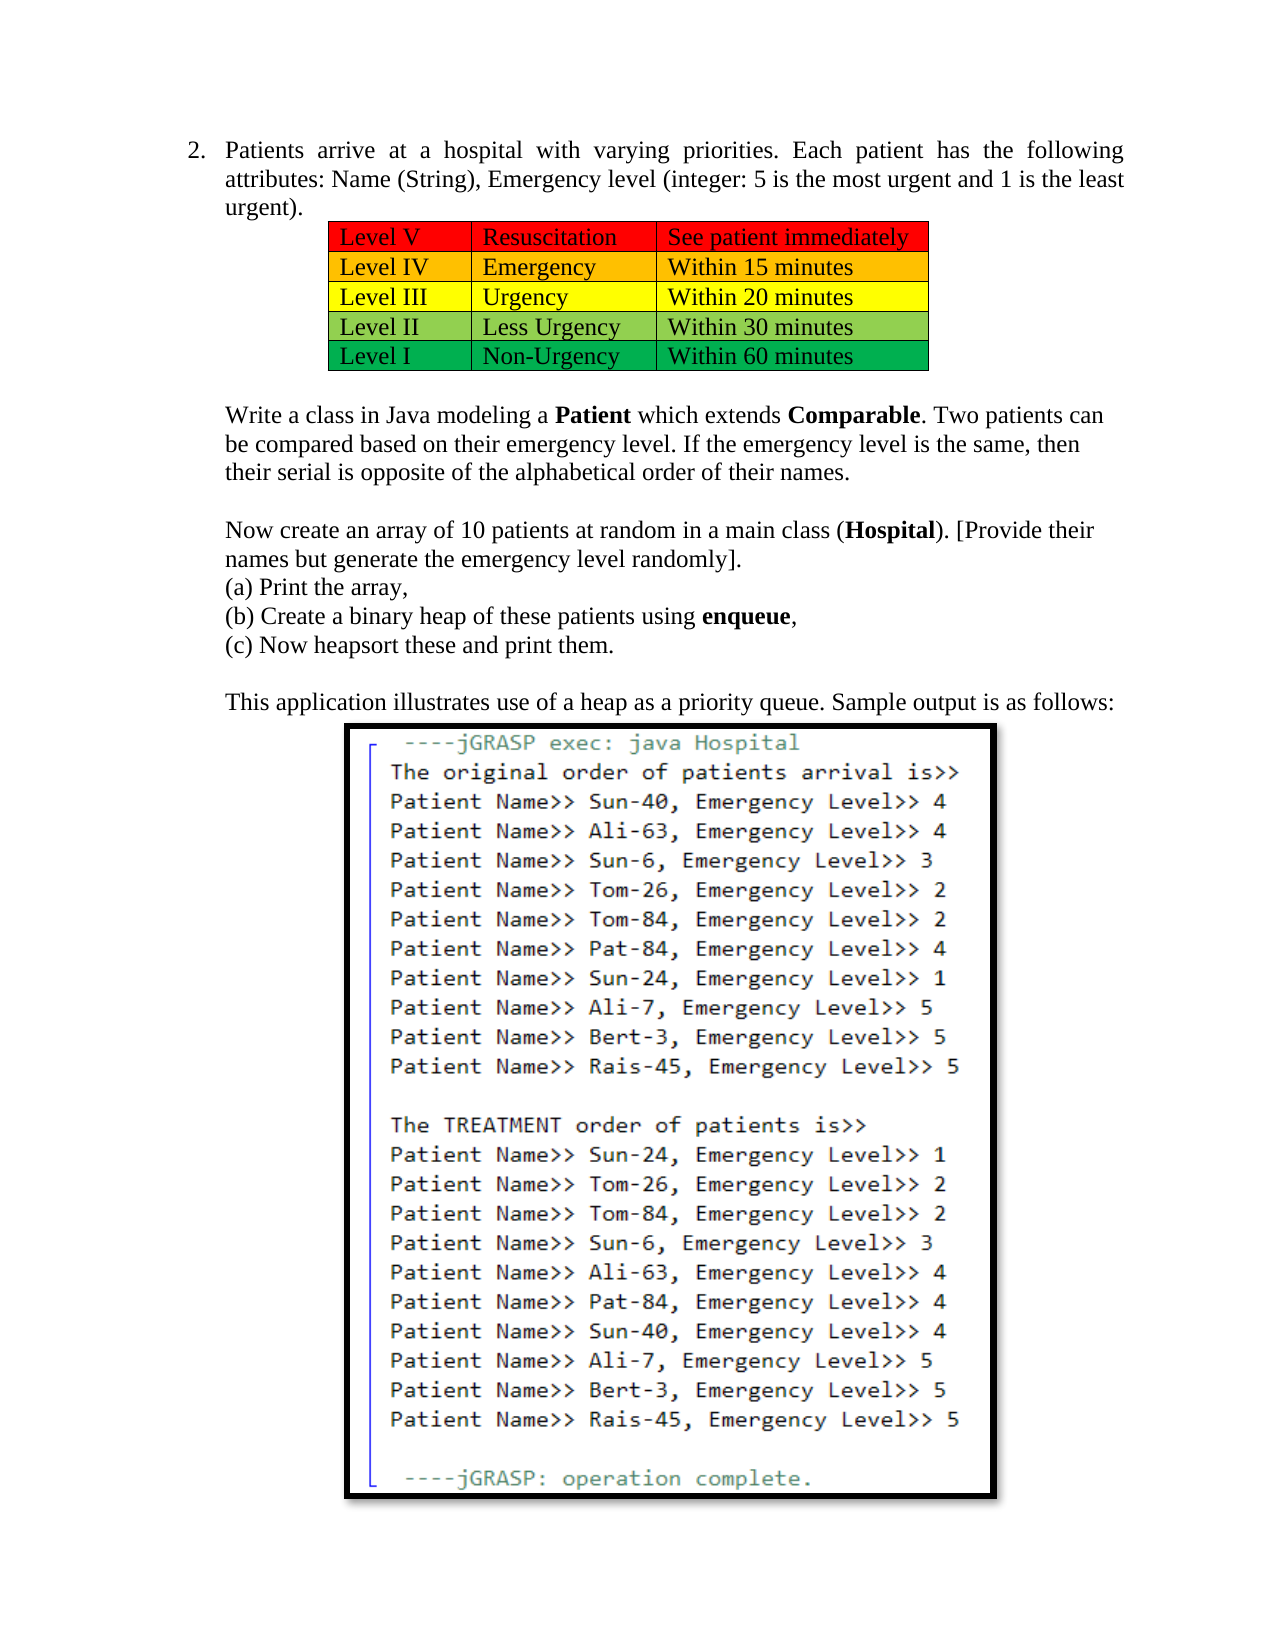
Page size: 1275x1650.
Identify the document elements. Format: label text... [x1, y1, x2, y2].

text (c) Now heapsort these and print them. [225, 630, 1125, 659]
table_cell Level III [329, 282, 471, 311]
text Now create an array of 10 patients at random in a main class (Hospital). [Provide their names but generate the emergency level randomly]. [225, 515, 1125, 572]
table_header Level V [329, 222, 471, 251]
table_cell Within 30 minutes [657, 312, 928, 340]
table_cell Less Urgency [472, 312, 656, 340]
picture [350, 729, 990, 1493]
table_cell Urgency [472, 282, 656, 311]
list Patients arrive at a hospital with varying priorities. Each patient has the following attributes: Name (String), Emergency level (integer: 5 is the most urgent and 1 is the least urgent). [187, 135, 1125, 221]
text Write a class in Java modeling a Patient which extends Comparable. Two patients can be compared based on their emergency level. If the emergency level is the same, then their serial is opposite of the alphabetical order of their names. [225, 400, 1125, 486]
table_cell Within 15 minutes [657, 252, 928, 281]
table_cell Emergency [472, 252, 656, 281]
table_cell Level IV [329, 252, 471, 281]
table_cell Within 60 minutes [657, 341, 928, 370]
table_header See patient immediately [657, 222, 928, 251]
table_cell Level II [329, 312, 471, 340]
table_header Resuscitation [472, 222, 656, 251]
table_cell Within 20 minutes [657, 282, 928, 311]
text This application illustrates use of a heap as a priority queue. Sample output is as follows: [225, 687, 1125, 716]
text (a) Print the array, [225, 572, 1125, 601]
text (b) Create a binary heap of these patients using enqueue, [225, 601, 1125, 630]
table_cell Level I [329, 341, 471, 370]
table_cell Non-Urgency [472, 341, 656, 370]
